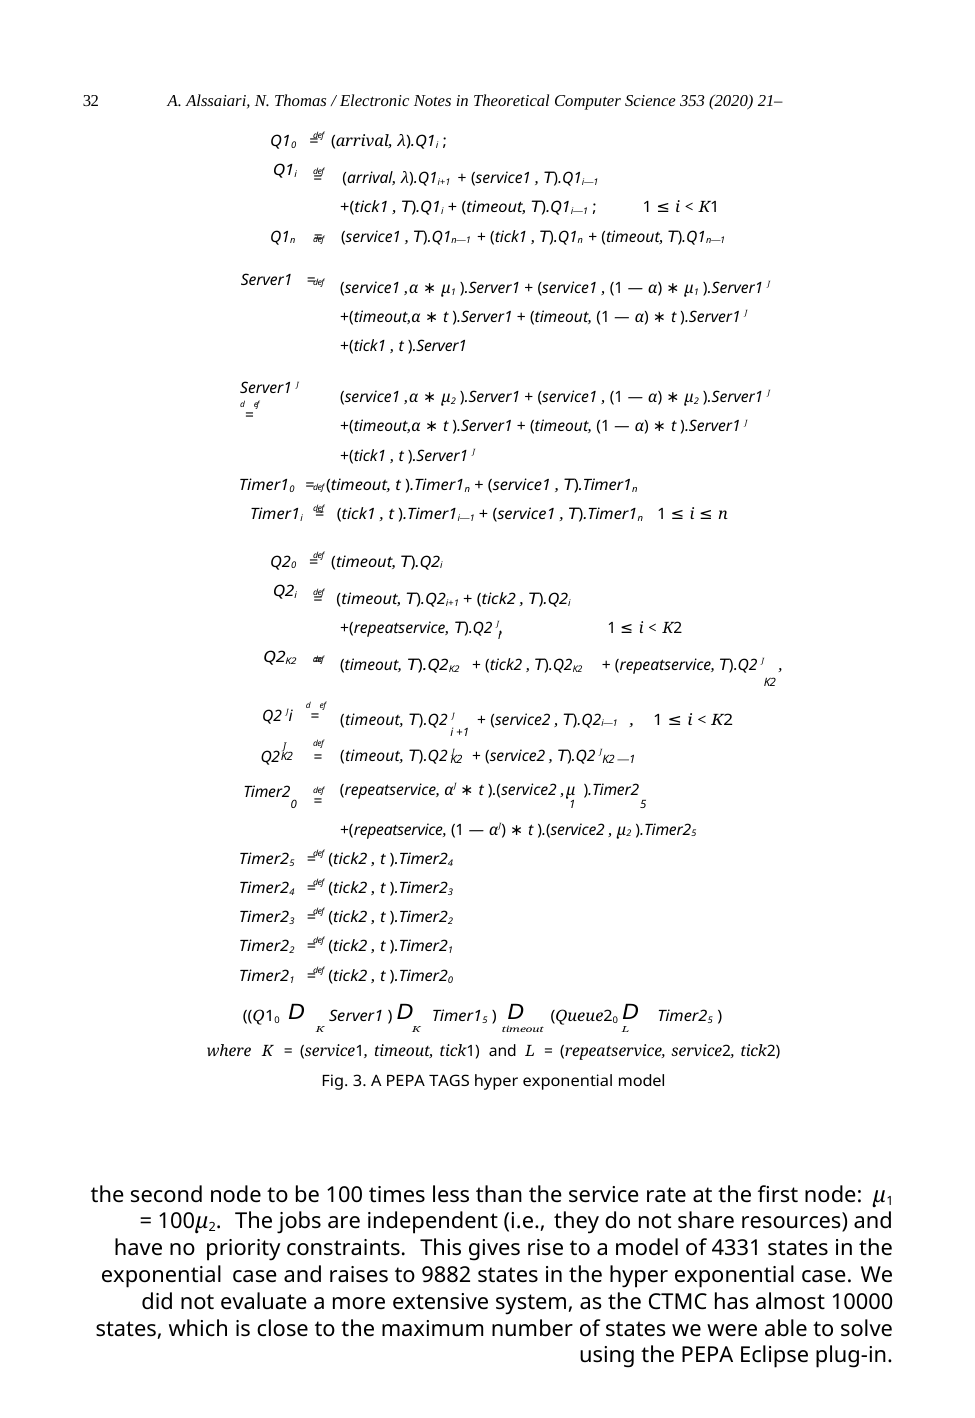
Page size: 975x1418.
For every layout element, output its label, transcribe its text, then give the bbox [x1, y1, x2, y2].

text +(tick1 , t ).Server1 j [340, 444, 904, 466]
text +(repeatservice, T).Q2 j, 1 ≤ i < K2 [340, 617, 904, 638]
text +(timeout,α ∗ t ).Server1 + (timeout, (1 — α) ∗ t ).Server1 j [340, 415, 904, 436]
text (timeout, T).Q2 j [340, 708, 456, 729]
text Q1i [71, 159, 297, 180]
text Timer25 = (tick2 , t ).Timer24 [239, 847, 904, 869]
text + (service2 , T).Q2i—1 [477, 708, 628, 729]
text Q2K2 [71, 646, 297, 667]
text ((Q10 D Server1 ) D Timer15 ) D (Queue20 D Timer25 ) [98, 1004, 867, 1026]
text Timer1i = (tick1 , t ).Timer1i—1 + (service1 , T).Timer1n 1 ≤ i ≤ n [98, 503, 880, 524]
text j def [283, 736, 326, 749]
text (service1 ,α ∗ μ1 ).Server1 + (service1 , (1 — α) ∗ μ1 ).Server1 j [340, 276, 904, 298]
text Q2 ji d=ef [71, 699, 326, 726]
text Q1n = (service1 , T).Q1n—1 + (tick1 , T).Q1n + (timeout, T).Q1n—1 [270, 225, 904, 247]
text +(repeatservice, (1 — αj) ∗ t ).(service2 , μ2 ).Timer25 [340, 818, 904, 839]
text Q2i [71, 579, 297, 601]
text Fig. 3. A PEPA TAGS hyper exponential model [82, 1070, 904, 1091]
text (timeout, T).Q2K2 [340, 654, 466, 675]
text +(timeout,α ∗ t ).Server1 + (timeout, (1 — α) ∗ t ).Server1 j [340, 306, 904, 327]
text , 1 ≤ i < K2 [630, 708, 904, 729]
text = (timeout, T).Q2i+1 + (tick2 , T).Q2i [313, 588, 904, 609]
text (timeout, T).Q2 j [340, 744, 456, 766]
text Timer21 = (tick2 , t ).Timer20 [239, 964, 904, 986]
text = (arrival, λ).Q1i+1 + (service1 , T).Q1i—1 [313, 167, 904, 188]
text K2 [281, 749, 326, 763]
text where K = (service1, timeout, tick1) and L = (repeatservice, service2, tick2) [82, 1039, 904, 1061]
text Q20 = (timeout, T).Q2i [270, 550, 904, 572]
text Q10 = (arrival, λ).Q1i ; [270, 129, 904, 151]
text the second node to be 100 times less than the service rate at the first node: μ1 = 100μ2. The jobs are independent (i.e., they do not share resources) and have no priority constraints. This gives rise to a model of 4331 states in the exponential case and raises to 9882 states in the hyper exponential case. We did not evaluate a more extensive system, as the CTMC has almost 10000 states, which is close to the maximum number of states we were able to solve using the PEPA Eclipse plug-in. [85, 1181, 893, 1369]
text Timer10 = (timeout, t ).Timer1n + (service1 , T).Timer1n [239, 474, 904, 495]
text Timer24 = (tick2 , t ).Timer23 [239, 877, 904, 898]
text (service1 ,α ∗ μ2 ).Server1 + (service1 , (1 — α) ∗ μ2 ).Server1 j [340, 386, 904, 407]
text +(tick1 , T).Q1i + (timeout, T).Q1i—1 ; 1 ≤ i < K1 [340, 196, 904, 217]
text Timer22 = (tick2 , t ).Timer21 [239, 935, 904, 956]
text Server1 = [71, 268, 318, 290]
text Timer23 = (tick2 , t ).Timer22 [239, 906, 904, 927]
text + (tick2 , T).Q2K2 [472, 654, 596, 675]
text +(tick1 , t ).Server1 [340, 335, 904, 356]
text + (service2 , T).Q2 j [472, 744, 904, 766]
text + (repeatservice, T).Q2 j , [602, 654, 904, 675]
text Server1 j d=ef [240, 377, 326, 425]
